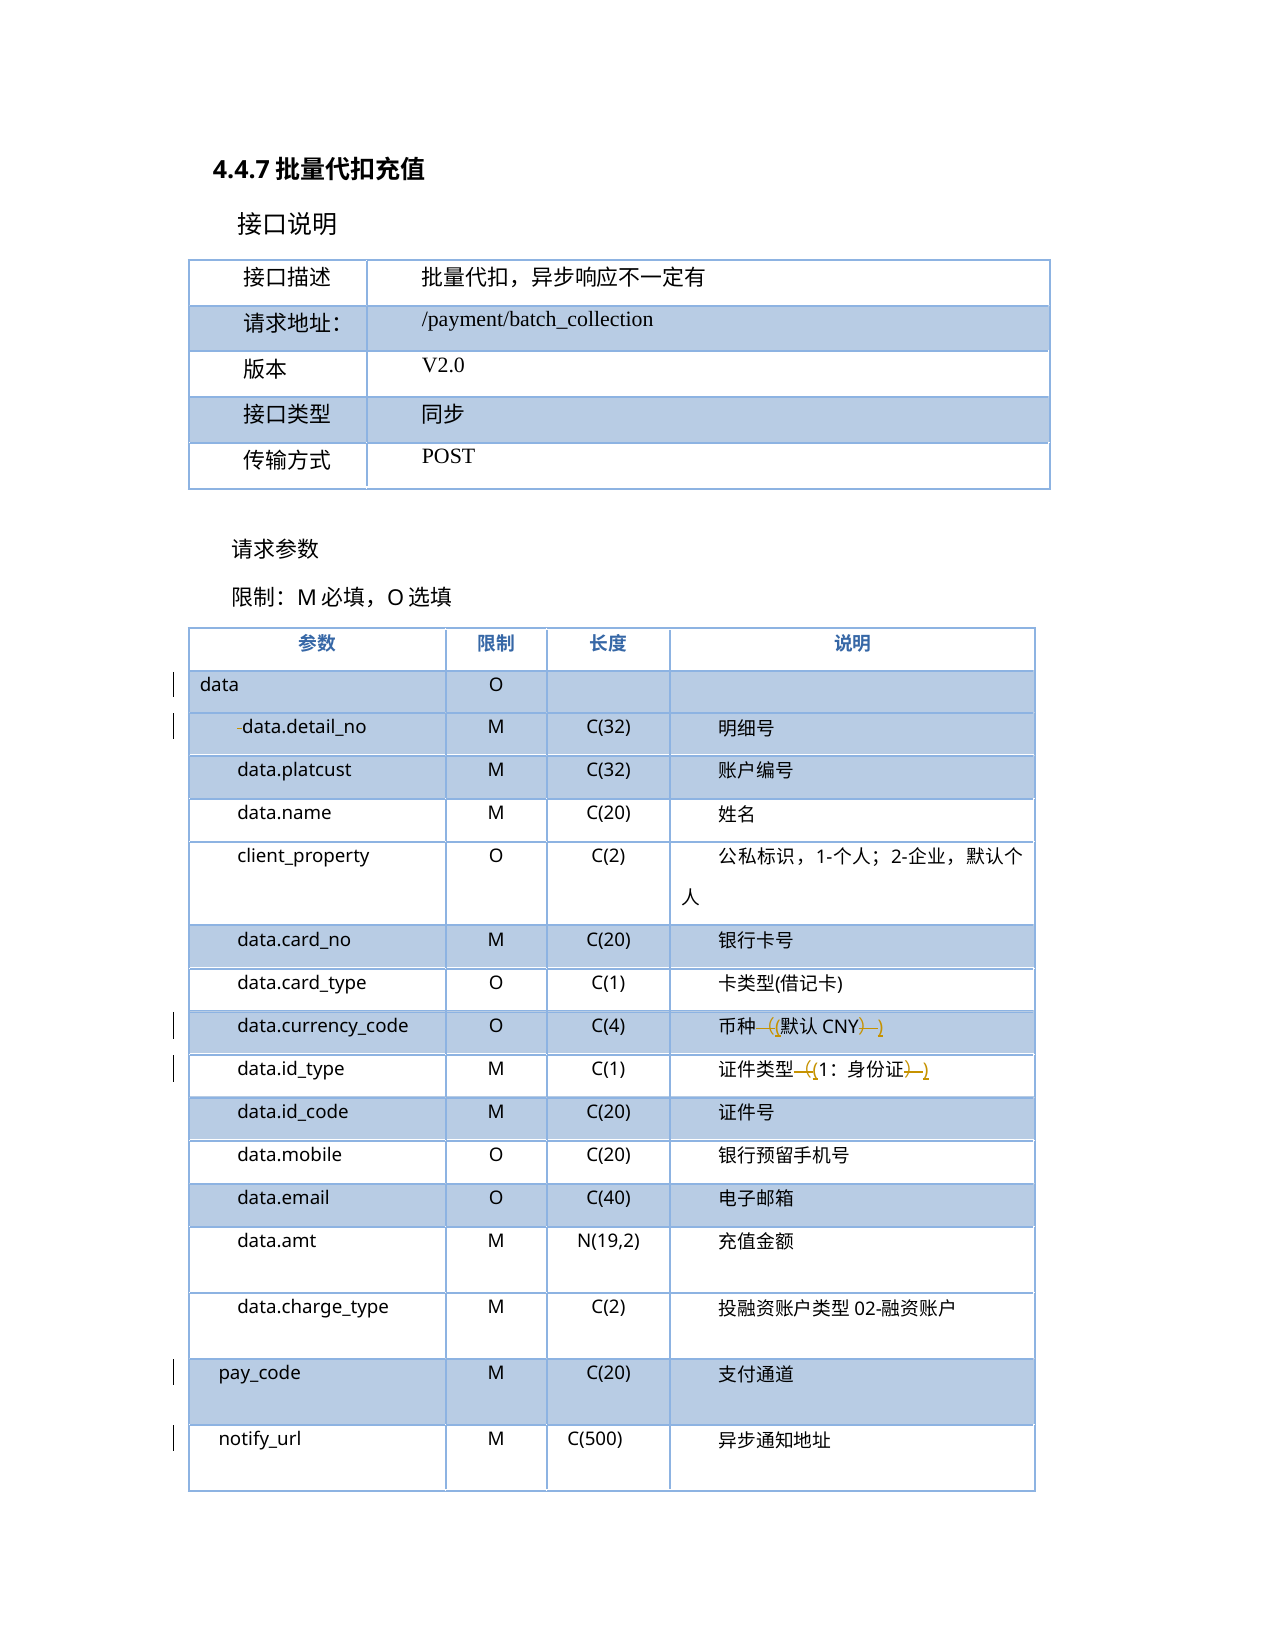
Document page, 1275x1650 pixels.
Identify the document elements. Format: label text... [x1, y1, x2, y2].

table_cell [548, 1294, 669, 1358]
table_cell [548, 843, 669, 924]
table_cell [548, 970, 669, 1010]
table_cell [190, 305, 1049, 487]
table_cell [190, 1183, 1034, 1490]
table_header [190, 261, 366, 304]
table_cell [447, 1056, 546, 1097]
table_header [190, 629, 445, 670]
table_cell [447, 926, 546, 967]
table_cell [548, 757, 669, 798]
text 请求参数 [187, 532, 1087, 564]
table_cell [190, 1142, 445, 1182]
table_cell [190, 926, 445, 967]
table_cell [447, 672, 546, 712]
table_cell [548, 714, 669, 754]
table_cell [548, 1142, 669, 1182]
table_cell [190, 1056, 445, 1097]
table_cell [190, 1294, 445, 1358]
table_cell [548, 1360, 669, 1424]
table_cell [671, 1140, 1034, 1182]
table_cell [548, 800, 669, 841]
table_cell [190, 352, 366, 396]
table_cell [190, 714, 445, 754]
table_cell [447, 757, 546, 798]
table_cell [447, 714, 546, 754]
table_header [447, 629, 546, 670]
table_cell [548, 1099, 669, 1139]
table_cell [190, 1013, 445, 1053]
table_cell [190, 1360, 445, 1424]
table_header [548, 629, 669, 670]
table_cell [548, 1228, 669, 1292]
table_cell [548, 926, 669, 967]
text 限制：M必填，O选填 [187, 579, 1087, 611]
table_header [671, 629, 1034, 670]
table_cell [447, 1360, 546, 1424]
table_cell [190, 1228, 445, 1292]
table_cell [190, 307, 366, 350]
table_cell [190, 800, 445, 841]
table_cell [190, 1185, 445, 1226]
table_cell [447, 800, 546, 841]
subtitle 4.4.7批量代扣充值 [187, 150, 1087, 186]
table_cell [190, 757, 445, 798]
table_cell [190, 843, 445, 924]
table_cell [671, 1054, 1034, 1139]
text 接口说明 [237, 204, 1087, 241]
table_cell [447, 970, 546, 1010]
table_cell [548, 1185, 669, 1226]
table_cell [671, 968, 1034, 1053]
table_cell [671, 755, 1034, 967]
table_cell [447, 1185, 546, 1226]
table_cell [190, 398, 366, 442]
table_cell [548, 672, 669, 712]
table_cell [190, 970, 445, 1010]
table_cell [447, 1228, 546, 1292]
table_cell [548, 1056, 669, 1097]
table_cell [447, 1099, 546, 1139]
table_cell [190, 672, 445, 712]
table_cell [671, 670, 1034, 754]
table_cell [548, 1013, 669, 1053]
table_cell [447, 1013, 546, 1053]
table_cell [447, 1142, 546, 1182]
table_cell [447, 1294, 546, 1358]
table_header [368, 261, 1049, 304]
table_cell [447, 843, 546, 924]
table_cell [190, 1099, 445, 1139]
